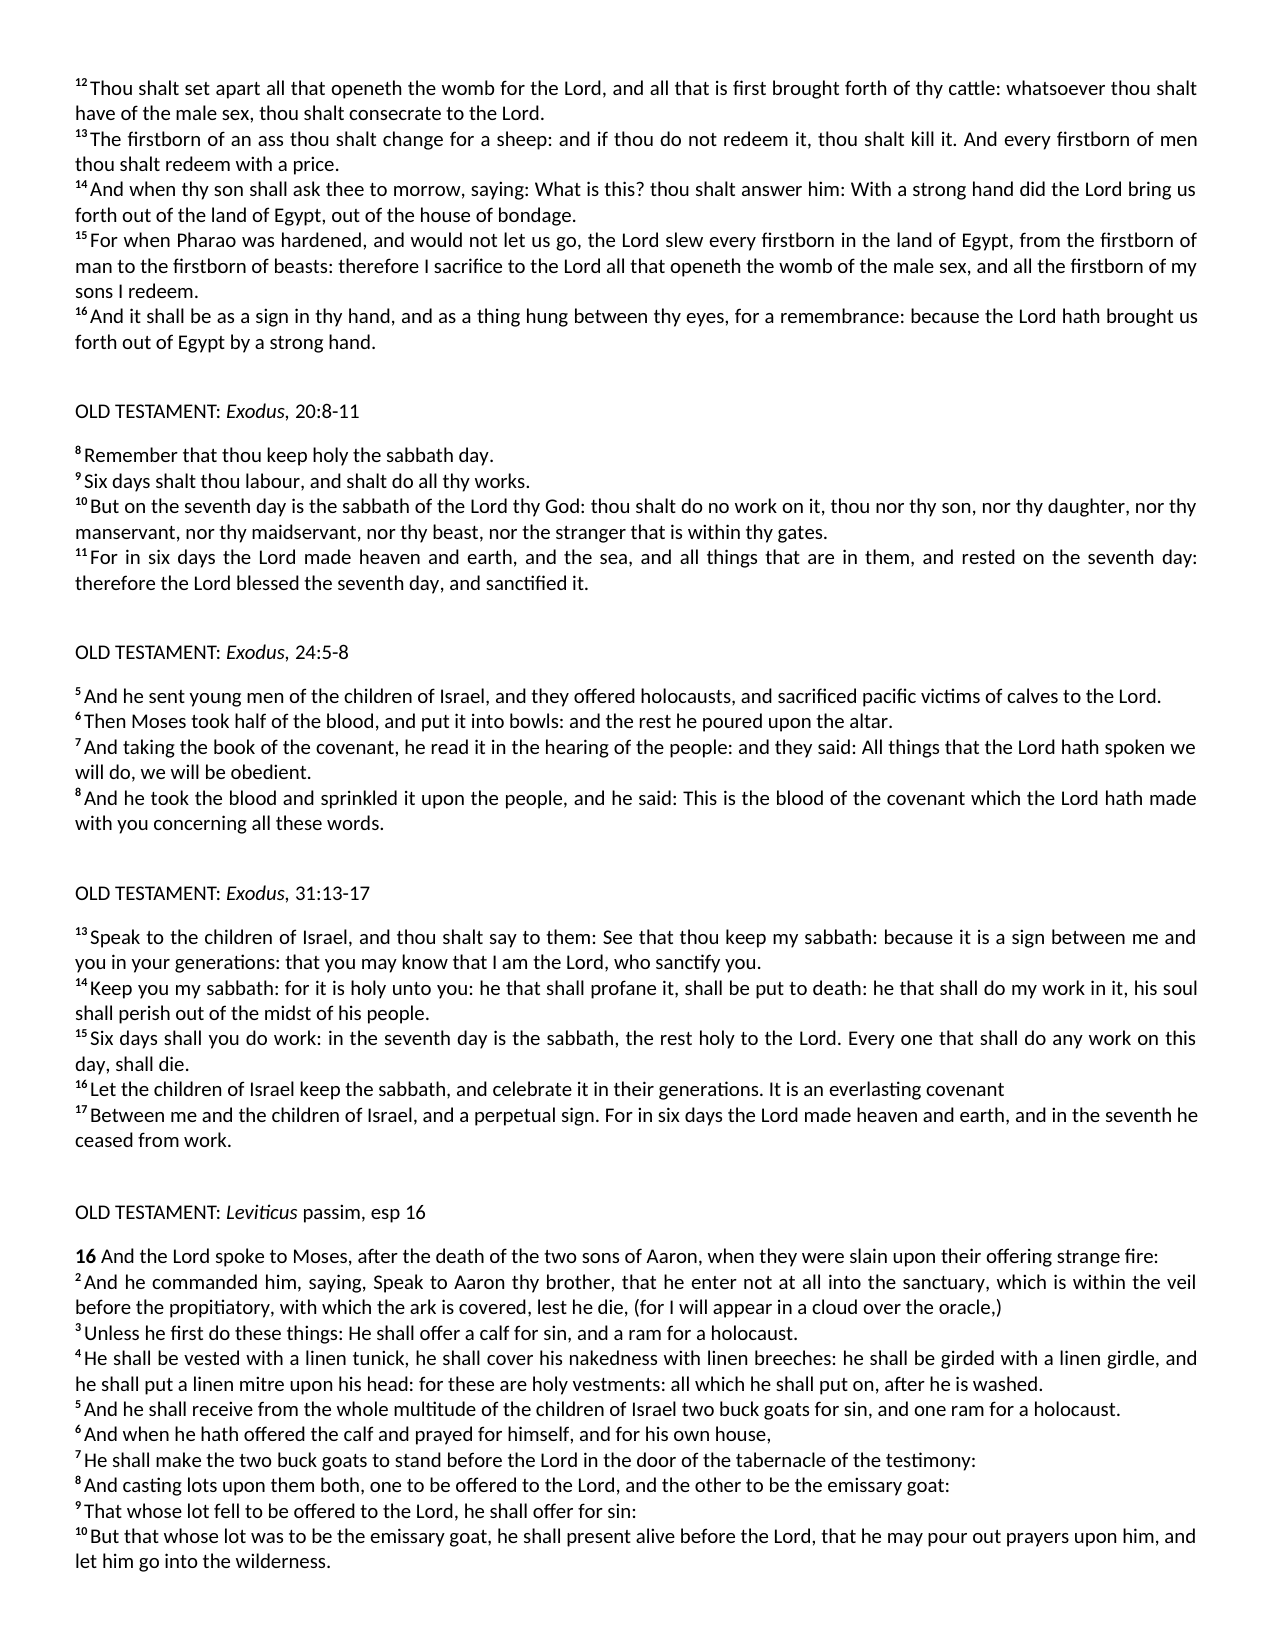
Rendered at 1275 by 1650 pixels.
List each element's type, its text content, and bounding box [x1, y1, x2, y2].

text 6 Then Moses took half of the blood, and put it into bowls: and the rest he poured upon the altar. [75, 709, 1200, 734]
text 12 Thou shalt set apart all that openeth the womb for the Lord, and all that is first brought forth of thy cattle: whatsoever thou shalt have of the male sex, thou shalt consecrate to the Lord. [75, 75, 1200, 126]
text OLD TESTAMENT: Exodus, 24:5-8 [75, 639, 1200, 665]
text 17 Between me and the children of Israel, and a perpetual sign. For in six days the Lord made heaven and earth, and in the seventh he ceased from work. [75, 1102, 1200, 1153]
text 13 The firstborn of an ass thou shalt change for a sheep: and if thou do not redeem it, thou shalt kill it. And every firstborn of men thou shalt redeem with a price. [75, 126, 1200, 177]
text 7 And taking the book of the covenant, he read it in the hearing of the people: and they said: All things that the Lord hath spoken we will do, we will be obedient. [75, 734, 1200, 785]
text 3 Unless he first do these things: He shall offer a calf for sin, and a ram for a holocaust. [75, 1320, 1200, 1345]
text OLD TESTAMENT: Exodus, 31:13-17 [75, 880, 1200, 905]
text 10 But that whose lot was to be the emissary goat, he shall present alive before the Lord, that he may pour out prayers upon him, and let him go into the wilderness. [75, 1523, 1200, 1574]
text 8 Remember that thou keep holy the sabbath day. [75, 443, 1200, 468]
text 4 He shall be vested with a linen tunick, he shall cover his nakedness with linen breeches: he shall be girded with a linen girdle, and he shall put a linen mitre upon his head: for these are holy vestments: all which he shall put on, after he is washed. [75, 1345, 1200, 1396]
text 16 And the Lord spoke to Moses, after the death of the two sons of Aaron, when they were slain upon their offering strange fire: [75, 1244, 1200, 1269]
text 8 And casting lots upon them both, one to be offered to the Lord, and the other to be the emissary goat: [75, 1472, 1200, 1498]
text 5 And he sent young men of the children of Israel, and they offered holocausts, and sacrificed pacific victims of calves to the Lord. [75, 683, 1200, 709]
text 11 For in six days the Lord made heaven and earth, and the sea, and all things that are in them, and rested on the seventh day: therefore the Lord blessed the seventh day, and sanctified it. [75, 544, 1200, 595]
text 5 And he shall receive from the whole multitude of the children of Israel two buck goats for sin, and one ram for a holocaust. [75, 1396, 1200, 1422]
text 6 And when he hath offered the calf and prayed for himself, and for his own house, [75, 1422, 1200, 1447]
text 16 Let the children of Israel keep the sabbath, and celebrate it in their generations. It is an everlasting covenant [75, 1076, 1200, 1102]
text 9 That whose lot fell to be offered to the Lord, he shall offer for sin: [75, 1498, 1200, 1523]
text 2 And he commanded him, saying, Speak to Aaron thy brother, that he enter not at all into the sanctuary, which is within the veil before the propitiatory, with which the ark is covered, lest he die, (for I will appear in a cloud over the oracle,) [75, 1269, 1200, 1320]
text 13 Speak to the children of Israel, and thou shalt say to them: See that thou keep my sabbath: because it is a sign between me and you in your generations: that you may know that I am the Lord, who sanctify you. [75, 924, 1200, 975]
text 10 But on the seventh day is the sabbath of the Lord thy God: thou shalt do no work on it, thou nor thy son, nor thy daughter, nor thy manservant, nor thy maidservant, nor thy beast, nor the stranger that is within thy gates. [75, 493, 1200, 544]
text OLD TESTAMENT: Exodus, 20:8-11 [75, 399, 1200, 424]
text 14 And when thy son shall ask thee to morrow, saying: What is this? thou shalt answer him: With a strong hand did the Lord bring us forth out of the land of Egypt, out of the house of bondage. [75, 177, 1200, 227]
text 16 And it shall be as a sign in thy hand, and as a thing hung between thy eyes, for a remembrance: because the Lord hath brought us forth out of Egypt by a strong hand. [75, 304, 1200, 354]
text 7 He shall make the two buck goats to stand before the Lord in the door of the tabernacle of the testimony: [75, 1447, 1200, 1472]
text 15 For when Pharao was hardened, and would not let us go, the Lord slew every firstborn in the land of Egypt, from the firstborn of man to the firstborn of beasts: therefore I sacrifice to the Lord all that openeth the womb of the male sex, and all the firstborn of my sons I redeem. [75, 227, 1200, 304]
text OLD TESTAMENT: Leviticus passim, esp 16 [75, 1199, 1200, 1225]
text 14 Keep you my sabbath: for it is holy unto you: he that shall profane it, shall be put to death: he that shall do my work in it, his soul shall perish out of the midst of his people. [75, 975, 1200, 1026]
text 15 Six days shall you do work: in the seventh day is the sabbath, the rest holy to the Lord. Every one that shall do any work on this day, shall die. [75, 1026, 1200, 1076]
text 9 Six days shalt thou labour, and shalt do all thy works. [75, 468, 1200, 493]
text 8 And he took the blood and sprinkled it upon the people, and he said: This is the blood of the covenant which the Lord hath made with you concerning all these words. [75, 785, 1200, 836]
